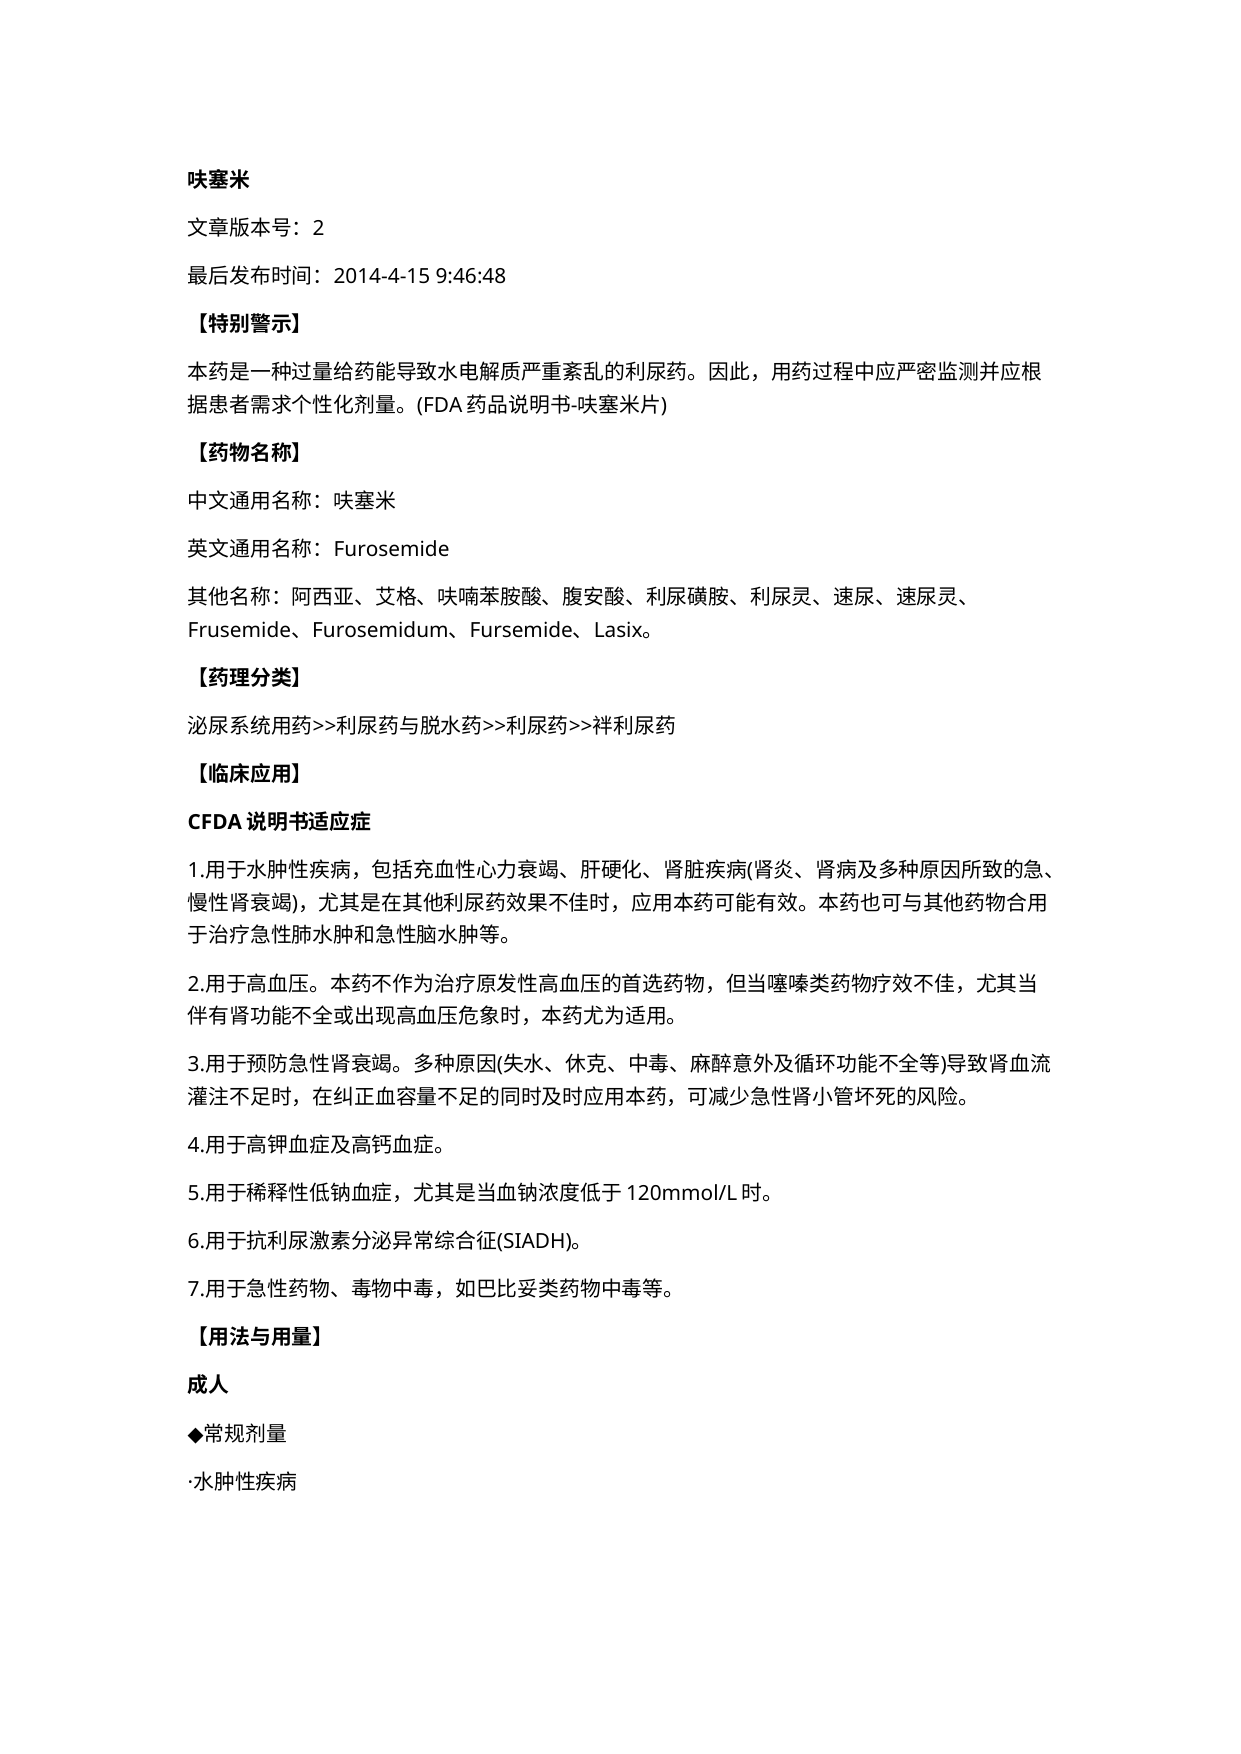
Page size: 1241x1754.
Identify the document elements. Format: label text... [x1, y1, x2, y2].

text 成人 [187, 1368, 1053, 1400]
text 【用法与用量】 [187, 1319, 1053, 1352]
text 7.用于急性药物、毒物中毒，如巴比妥类药物中毒等。 [187, 1271, 1053, 1304]
text 【药理分类】 [187, 660, 1053, 693]
text CFDA说明书适应症 [187, 804, 1053, 837]
text 中文通用名称：呋塞米 [187, 483, 1053, 516]
text 6.用于抗利尿激素分泌异常综合征(SIADH)。 [187, 1223, 1053, 1256]
text 泌尿系统用药>>利尿药与脱水药>>利尿药>>袢利尿药 [187, 708, 1053, 741]
text 英文通用名称：Furosemide [187, 531, 1053, 564]
text 5.用于稀释性低钠血症，尤其是当血钠浓度低于120mmol/L时。 [187, 1175, 1053, 1208]
text 1.用于水肿性疾病，包括充血性心力衰竭、肝硬化、肾脏疾病(肾炎、肾病及多种原因所致的急、慢性肾衰竭)，尤其是在其他利尿药效果不佳时，应用本药可能有效。本药也可与其他药物合用于治疗急性肺水肿和急性脑水肿等。 [187, 853, 1053, 950]
text 文章版本号：2 [187, 210, 1053, 243]
text 【临床应用】 [187, 756, 1053, 789]
text ◆常规剂量 [187, 1416, 1053, 1448]
text ·水肿性疾病 [187, 1464, 1053, 1496]
text 呋塞米 [187, 162, 1053, 194]
text 4.用于高钾血症及高钙血症。 [187, 1127, 1053, 1159]
text 【特别警示】 [187, 306, 1053, 339]
text 3.用于预防急性肾衰竭。多种原因(失水、休克、中毒、麻醉意外及循环功能不全等)导致肾血流灌注不足时，在纠正血容量不足的同时及时应用本药，可减少急性肾小管坏死的风险。 [187, 1046, 1053, 1111]
text 最后发布时间：2014-4-15 9:46:48 [187, 258, 1053, 291]
text 本药是一种过量给药能导致水电解质严重紊乱的利尿药。因此，用药过程中应严密监测并应根据患者需求个性化剂量。(FDA药品说明书-呋塞米片) [187, 354, 1053, 419]
text 【药物名称】 [187, 435, 1053, 468]
text 2.用于高血压。本药不作为治疗原发性高血压的首选药物，但当噻嗪类药物疗效不佳，尤其当伴有肾功能不全或出现高血压危象时，本药尤为适用。 [187, 966, 1053, 1031]
text 其他名称：阿西亚、艾格、呋喃苯胺酸、腹安酸、利尿磺胺、利尿灵、速尿、速尿灵、Frusemide、Furosemidum、Fursemide、Lasix。 [187, 579, 1053, 644]
